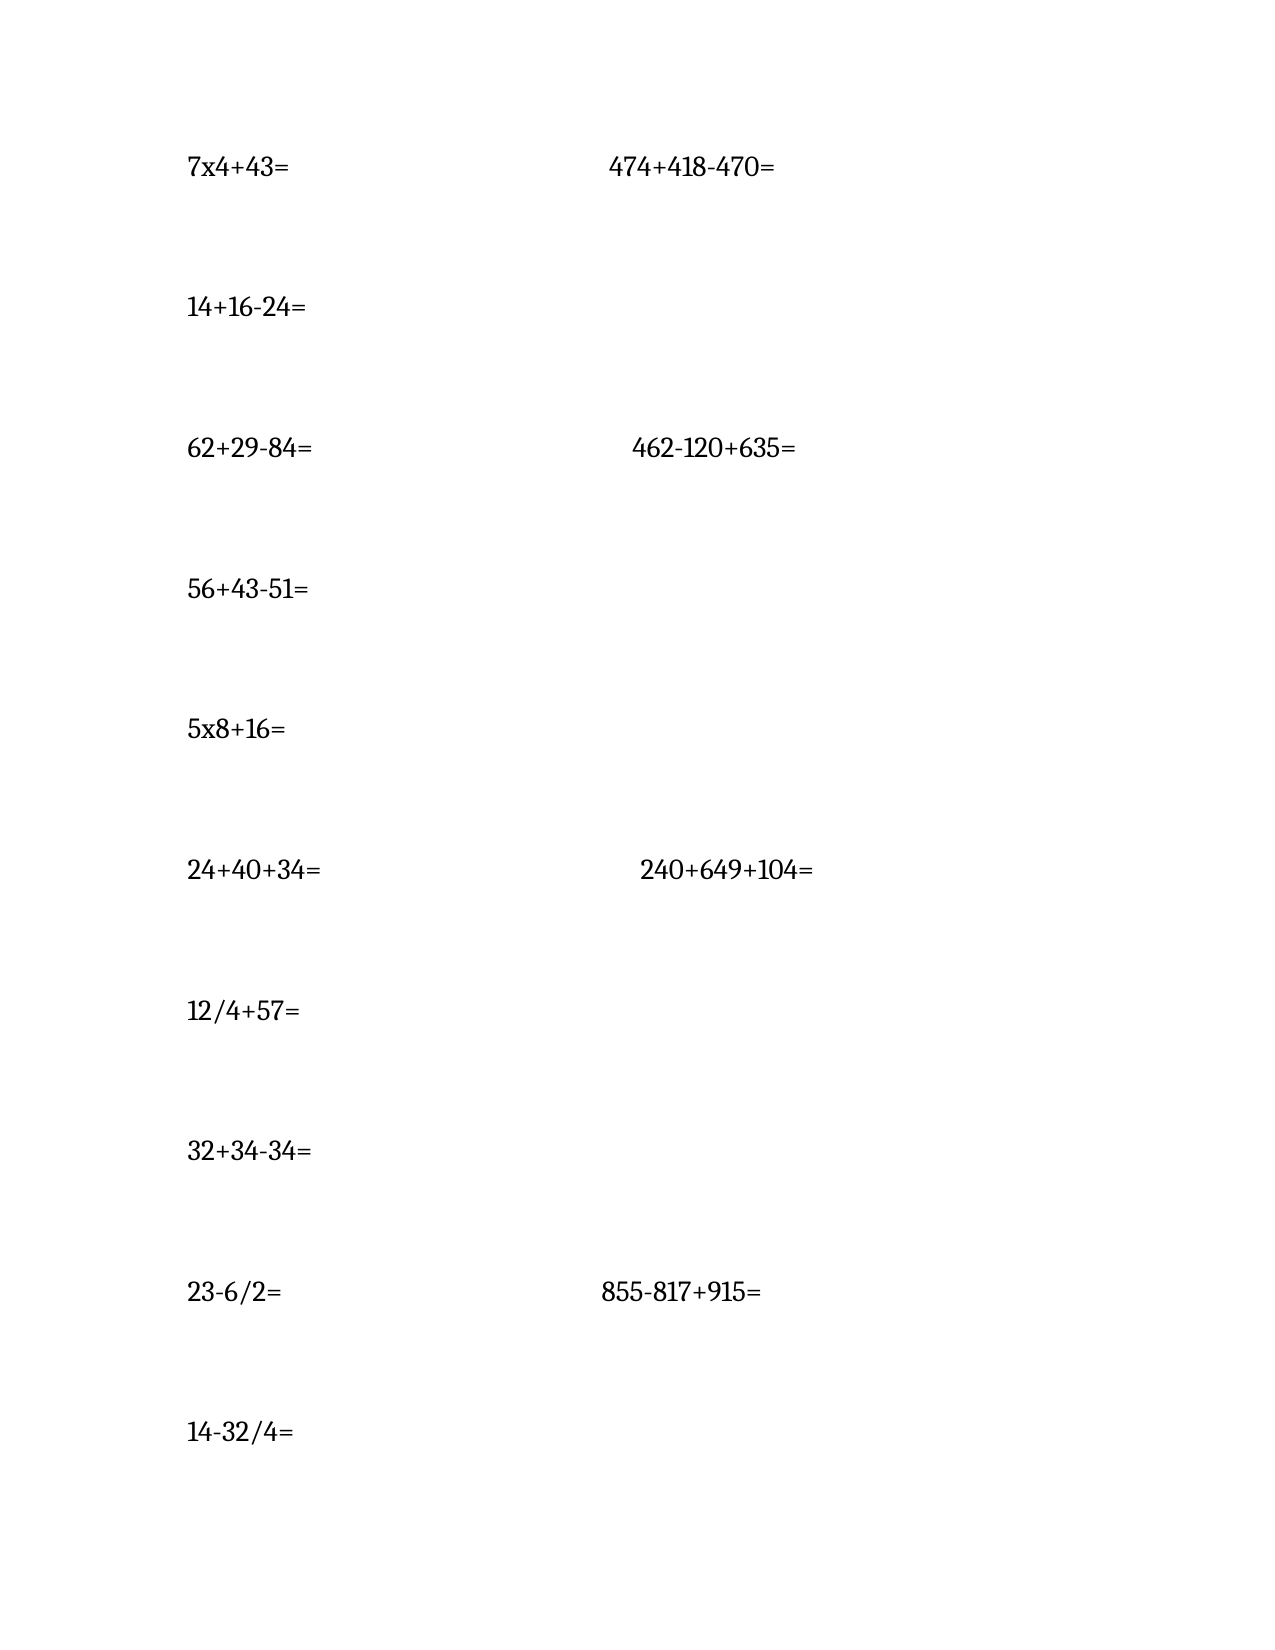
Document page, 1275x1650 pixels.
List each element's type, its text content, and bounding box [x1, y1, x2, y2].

text 7x4+43= 474+418-470= [187, 150, 1087, 183]
text 14+16-24= [187, 291, 1087, 324]
text 12/4+57= [187, 994, 1087, 1027]
text 5x8+16= [187, 712, 1087, 746]
text 24+40+34= 240+649+104= [187, 853, 1087, 887]
text 14-32/4= [187, 1416, 1087, 1449]
text 32+34-34= [187, 1134, 1087, 1168]
text 62+29-84= 462-120+635= [187, 431, 1087, 465]
text 23-6/2= 855-817+915= [187, 1275, 1087, 1308]
text 56+43-51= [187, 572, 1087, 605]
